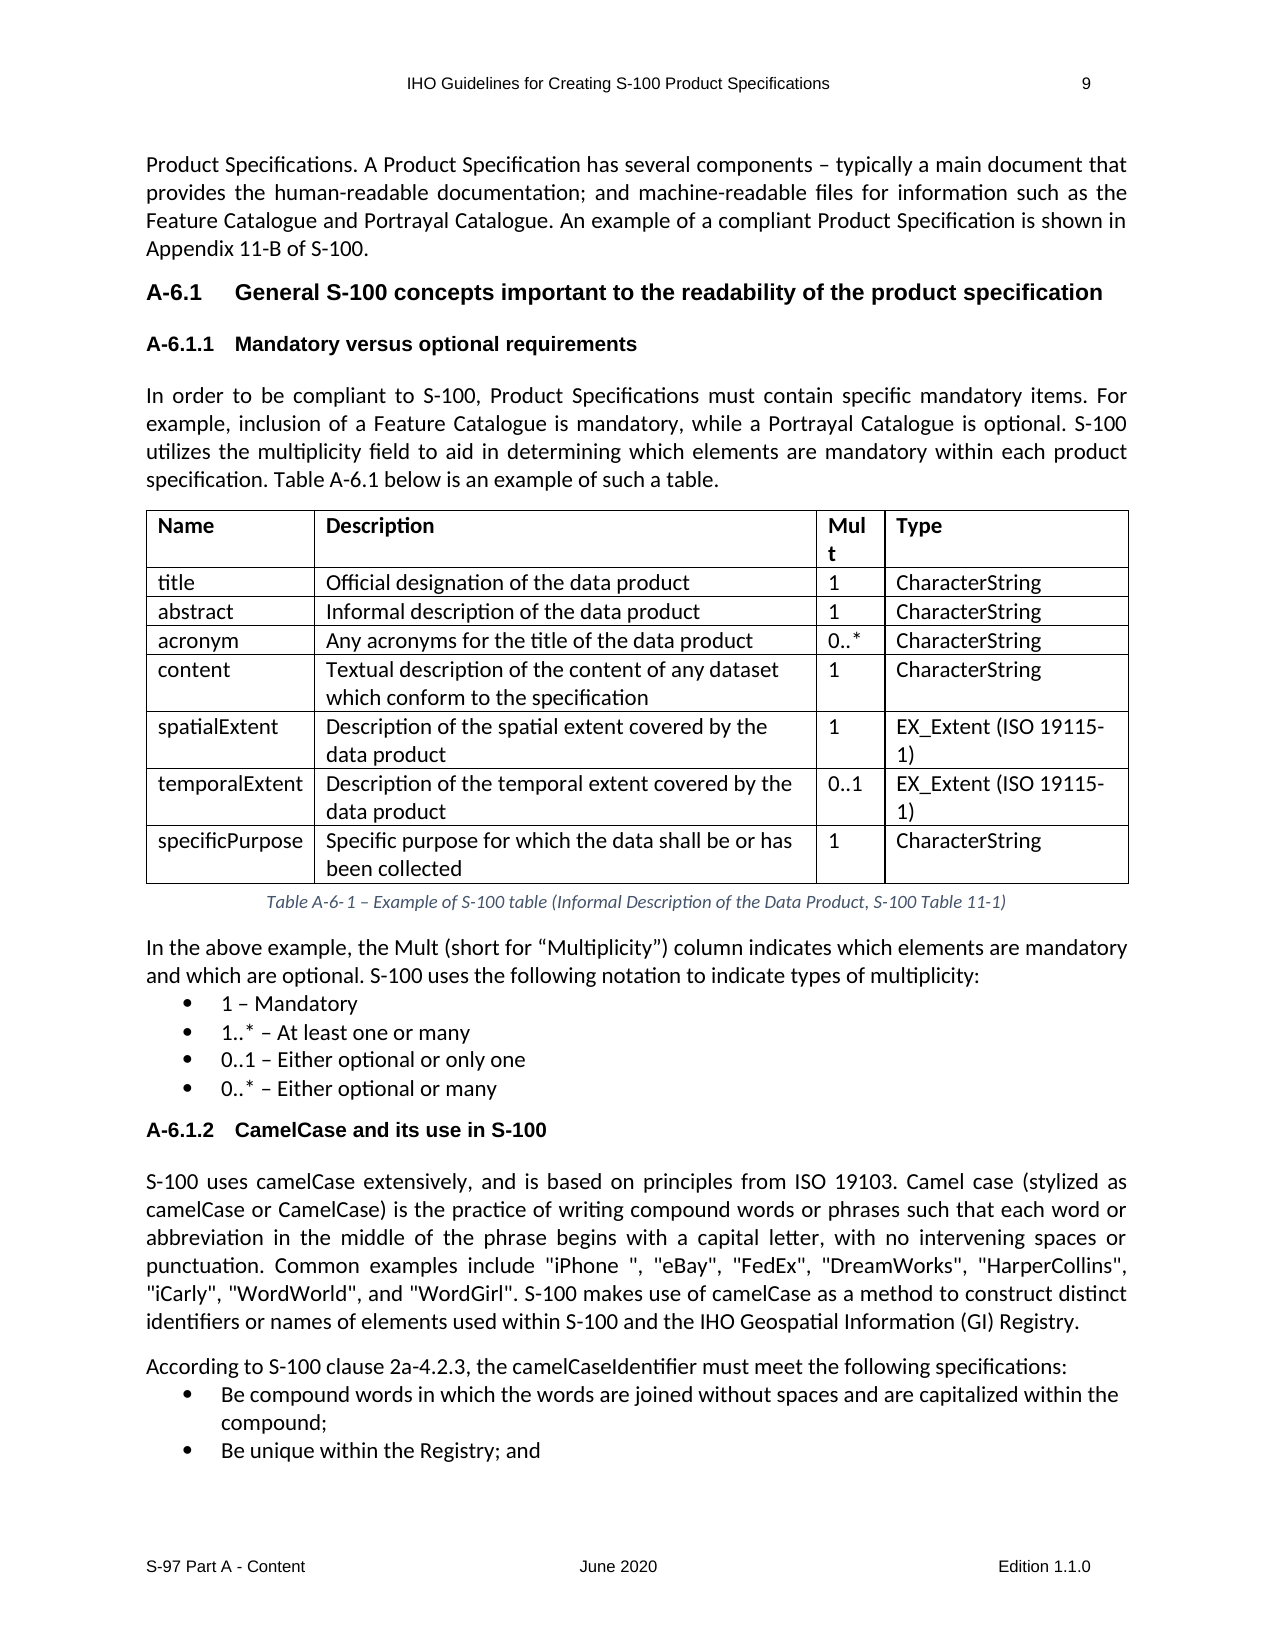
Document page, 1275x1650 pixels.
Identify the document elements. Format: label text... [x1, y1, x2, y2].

table_cell Specific purpose for which the data shall be or has been collected [315, 826, 816, 882]
subtitle General S-100 concepts important to the readability of the product specification [146, 279, 1129, 305]
list 1 – Mandatory [183, 989, 1129, 1018]
table_cell 0..* [817, 626, 884, 654]
list In order to be compliant to S-100, Product Specifications must contain specific mandatory items. For example, inclusion of a Feature Catalogue is mandatory, while a Portrayal Catalogue is optional. S-100 utilizes the multiplicity field to aid in determining which elements are mandatory within each product specification. Table A-6.1 below is an example of such a table. [146, 381, 1129, 493]
table_header Description [315, 511, 816, 567]
subtitle CamelCase and its use in S-100 [146, 1118, 1129, 1142]
table_cell abstract [147, 597, 314, 625]
table_cell specificPurpose [147, 826, 314, 882]
table_header Name [147, 511, 314, 567]
table_cell 1 [817, 568, 884, 596]
table_cell Informal description of the data product [315, 597, 816, 625]
table_cell acronym [147, 626, 314, 654]
list 1..* – At least one or many [183, 1018, 1129, 1046]
table_header Type [886, 511, 1128, 567]
list 0..1 – Either optional or only one [183, 1046, 1129, 1074]
table_cell title [147, 568, 314, 596]
subtitle Mandatory versus optional requirements [146, 330, 1129, 356]
table_cell 1 [817, 712, 884, 768]
table_cell 1 [817, 597, 884, 625]
table_cell Description of the temporal extent covered by the data product [315, 769, 816, 825]
table_cell Official designation of the data product [315, 568, 816, 596]
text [146, 150, 1129, 262]
table_cell CharacterString [886, 568, 1128, 596]
list Be compound words in which the words are joined without spaces and are capitalized within the compound; [183, 1380, 1129, 1436]
table_cell Any acronyms for the title of the data product [315, 626, 816, 654]
list 0..* – Either optional or many [183, 1074, 1129, 1102]
list In the above example, the Mult (short for “Multiplicity”) column indicates which elements are mandatory and which are optional. S-100 uses the following notation to indicate types of multiplicity: [146, 933, 1129, 989]
table_cell temporalExtent [147, 769, 314, 825]
table_cell 1 [817, 655, 884, 711]
text Table A-6-1 – Example of S-100 table (Informal Description of the Data Product, S-100 Table 11-1) [146, 890, 1129, 913]
table_cell CharacterString [886, 597, 1128, 625]
table_cell Textual description of the content of any dataset which conform to the specification [315, 655, 816, 711]
list S-100 uses camelCase extensively, and is based on principles from ISO 19103. Camel case (stylized as camelCase or CamelCase) is the practice of writing compound words or phrases such that each word or abbreviation in the middle of the phrase begins with a capital letter, with no intervening spaces or punctuation. Common examples include "iPhone ", "eBay", "FedEx", "DreamWorks", "HarperCollins", "iCarly", "WordWorld", and "WordGirl". S-100 makes use of camelCase as a method to construct distinct identifiers or names of elements used within S-100 and the IHO Geospatial Information (GI) Registry. [146, 1167, 1129, 1335]
table_cell CharacterString [886, 655, 1128, 711]
table_cell 1 [817, 826, 884, 882]
table_header Mult [817, 511, 884, 567]
table_cell EX_Extent (ISO 19115-1) [886, 769, 1128, 825]
list Be unique within the Registry; and [183, 1436, 1129, 1464]
table_cell EX_Extent (ISO 19115-1) [886, 712, 1128, 768]
table_cell Description of the spatial extent covered by the data product [315, 712, 816, 768]
table_cell CharacterString [886, 826, 1128, 882]
table_cell spatialExtent [147, 712, 314, 768]
text According to S-100 clause 2a-4.2.3, the camelCaseIdentifier must meet the following specifications: [146, 1352, 1129, 1380]
table_cell 0..1 [817, 769, 884, 825]
table_cell content [147, 655, 314, 711]
table_cell CharacterString [886, 626, 1128, 654]
